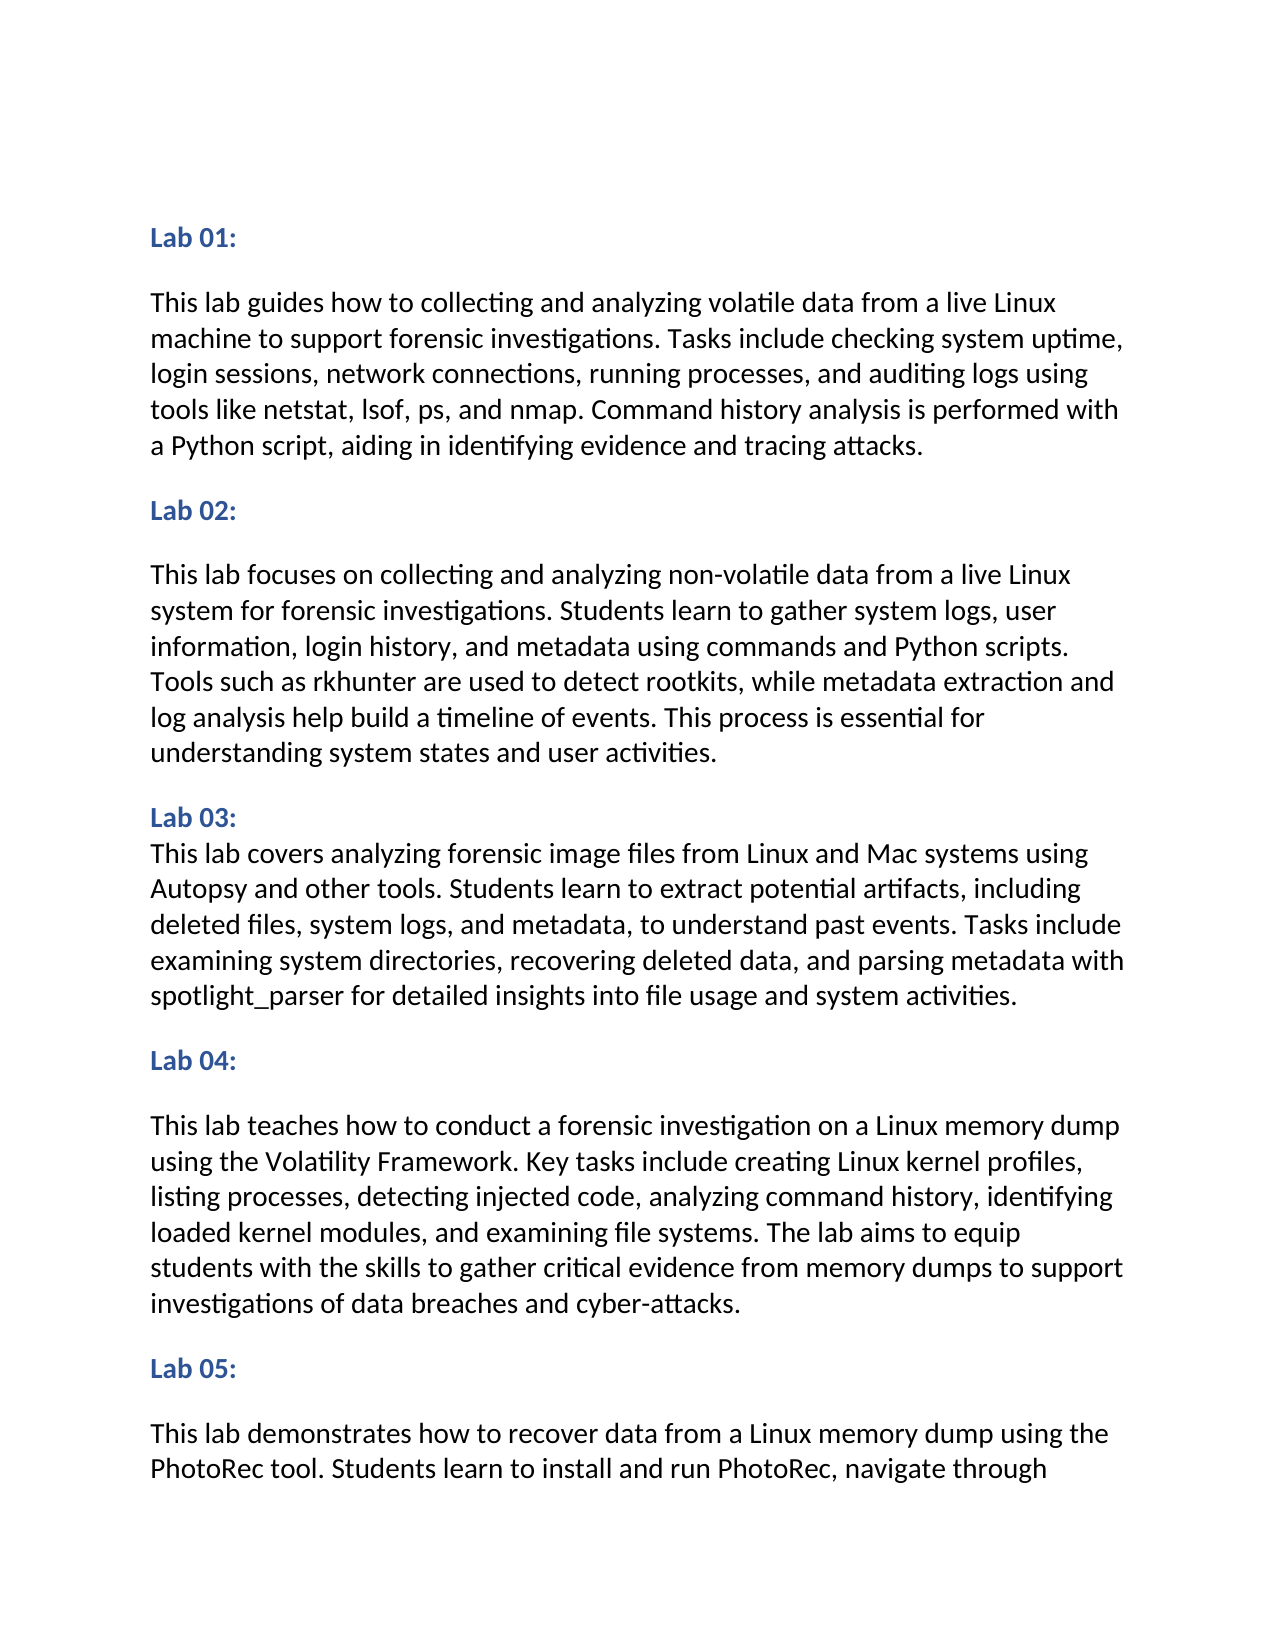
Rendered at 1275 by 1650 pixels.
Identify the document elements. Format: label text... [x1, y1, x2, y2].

text Lab 05: [150, 1350, 1125, 1386]
text Lab 01: [150, 219, 1125, 255]
text Lab 04: [150, 1042, 1125, 1078]
text This lab guides how to collecting and analyzing volatile data from a live Linux machine to support forensic investigations. Tasks include checking system uptime, login sessions, network connections, running processes, and auditing logs using tools like netstat, lsof, ps, and nmap. Command history analysis is performed with a Python script, aiding in identifying evidence and tracing attacks. [150, 284, 1125, 462]
text Lab 02: [150, 492, 1125, 527]
text This lab teaches how to conduct a forensic investigation on a Linux memory dump using the Volatility Framework. Key tasks include creating Linux kernel profiles, listing processes, detecting injected code, analyzing command history, identifying loaded kernel modules, and examining file systems. The lab aims to equip students with the skills to gather critical evidence from memory dumps to support investigations of data breaches and cyber-attacks. [150, 1107, 1125, 1321]
text This lab focuses on collecting and analyzing non-volatile data from a live Linux system for forensic investigations. Students learn to gather system logs, user information, login history, and metadata using commands and Python scripts. Tools such as rkhunter are used to detect rootkits, while metadata extraction and log analysis help build a timeline of events. This process is essential for understanding system states and user activities. [150, 556, 1125, 770]
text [150, 1415, 1125, 1486]
text Lab 03: This lab covers analyzing forensic image files from Linux and Mac systems using Autopsy and other tools. Students learn to extract potential artifacts, including deleted files, system logs, and metadata, to understand past events. Tasks include examining system directories, recovering deleted data, and parsing metadata with spotlight_parser for detailed insights into file usage and system activities. [150, 799, 1125, 1013]
